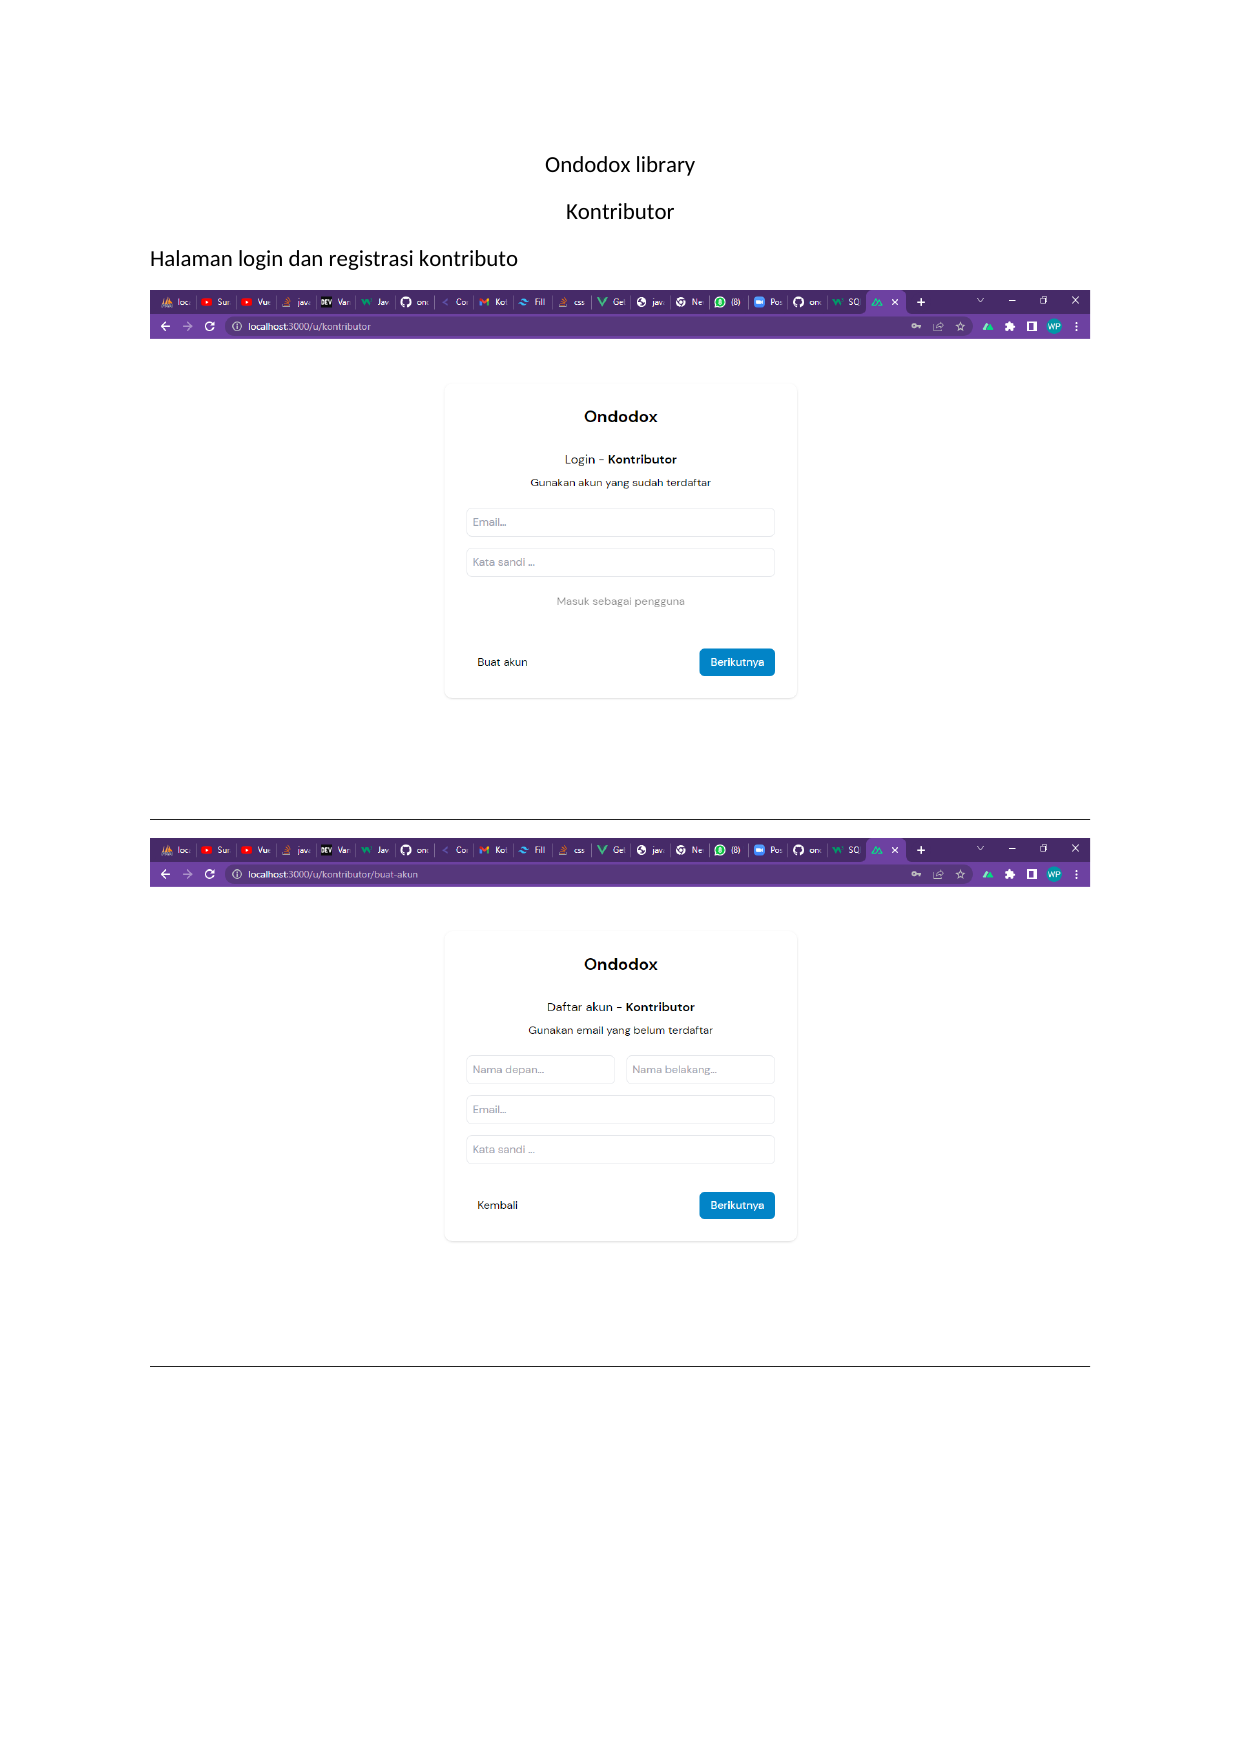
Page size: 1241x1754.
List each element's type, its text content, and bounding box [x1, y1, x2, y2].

picture [150, 838, 1091, 1367]
picture [150, 290, 1091, 820]
text Ondodox library [150, 150, 1090, 178]
text Halaman login dan registrasi kontributo [150, 244, 1090, 272]
text Kontributor [150, 197, 1090, 225]
